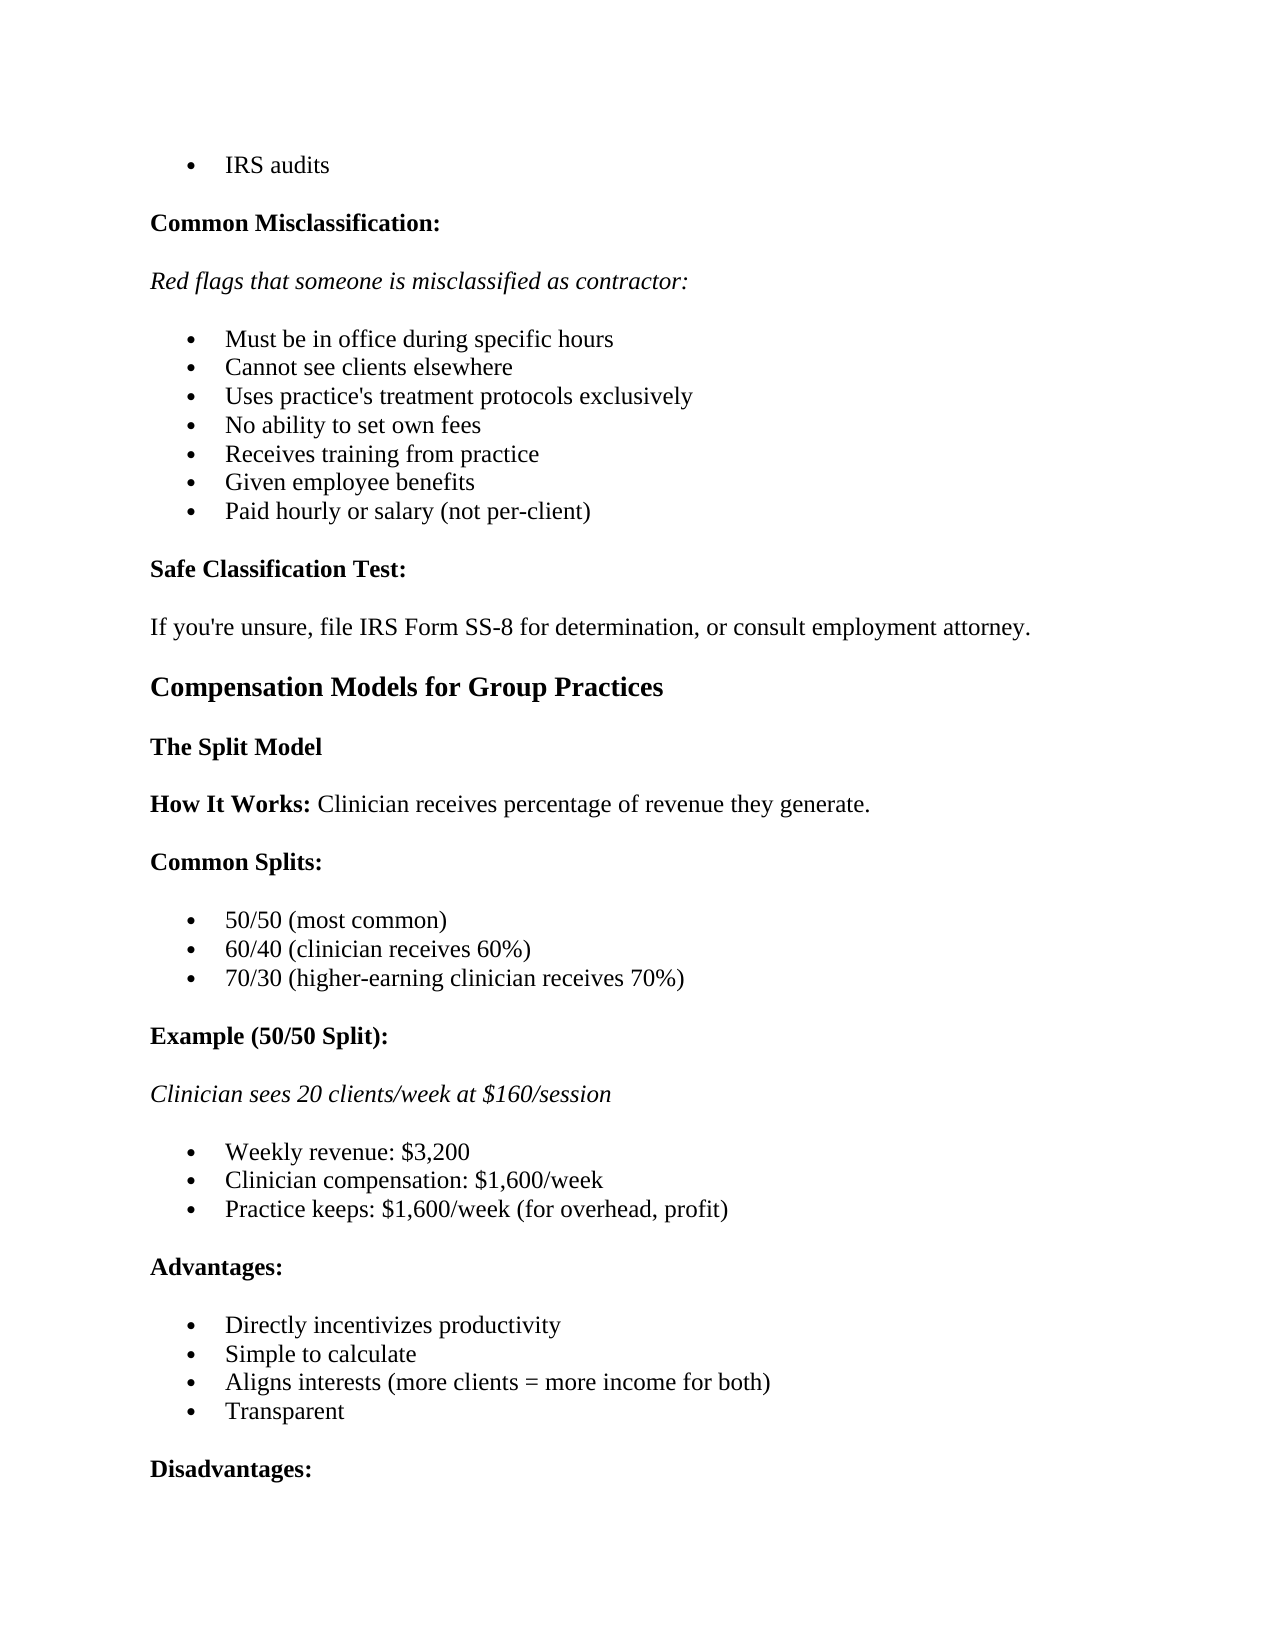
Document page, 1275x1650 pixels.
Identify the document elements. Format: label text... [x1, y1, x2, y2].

text Disadvantages: [150, 1454, 1125, 1483]
list 60/40 (clinician receives 60%) [187, 934, 1125, 963]
list 70/30 (higher-earning clinician receives 70%) [187, 963, 1125, 992]
list Directly incentivizes productivity [187, 1310, 1125, 1339]
list Cannot see clients elsewhere [187, 352, 1125, 381]
list IRS audits [187, 150, 1125, 179]
list No ability to set own fees [187, 410, 1125, 439]
text Red flags that someone is misclassified as contractor: [150, 266, 1125, 294]
list Simple to calculate [187, 1339, 1125, 1367]
text How It Works: Clinician receives percentage of revenue they generate. [150, 789, 1125, 818]
text Common Misclassification: [150, 208, 1125, 237]
list Aligns interests (more clients = more income for both) [187, 1367, 1125, 1396]
list Clinician compensation: $1,600/week [187, 1165, 1125, 1194]
text Clinician sees 20 clients/week at $160/session [150, 1079, 1125, 1107]
text Common Splits: [150, 847, 1125, 876]
text The Split Model [150, 732, 1125, 760]
list Weekly revenue: $3,200 [187, 1137, 1125, 1165]
list 50/50 (most common) [187, 905, 1125, 934]
list Transparent [187, 1396, 1125, 1425]
list Paid hourly or salary (not per-client) [187, 496, 1125, 525]
list Must be in office during specific hours [187, 324, 1125, 352]
text Safe Classification Test: [150, 554, 1125, 583]
list Receives training from practice [187, 439, 1125, 467]
text Example (50/50 Split): [150, 1021, 1125, 1049]
list Practice keeps: $1,600/week (for overhead, profit) [187, 1194, 1125, 1223]
list Uses practice's treatment protocols exclusively [187, 381, 1125, 410]
text Advantages: [150, 1252, 1125, 1281]
text If you're unsure, file IRS Form SS-8 for determination, or consult employment attorney. [150, 612, 1125, 641]
text Compensation Models for Group Practices [150, 670, 1125, 702]
list Given employee benefits [187, 467, 1125, 496]
